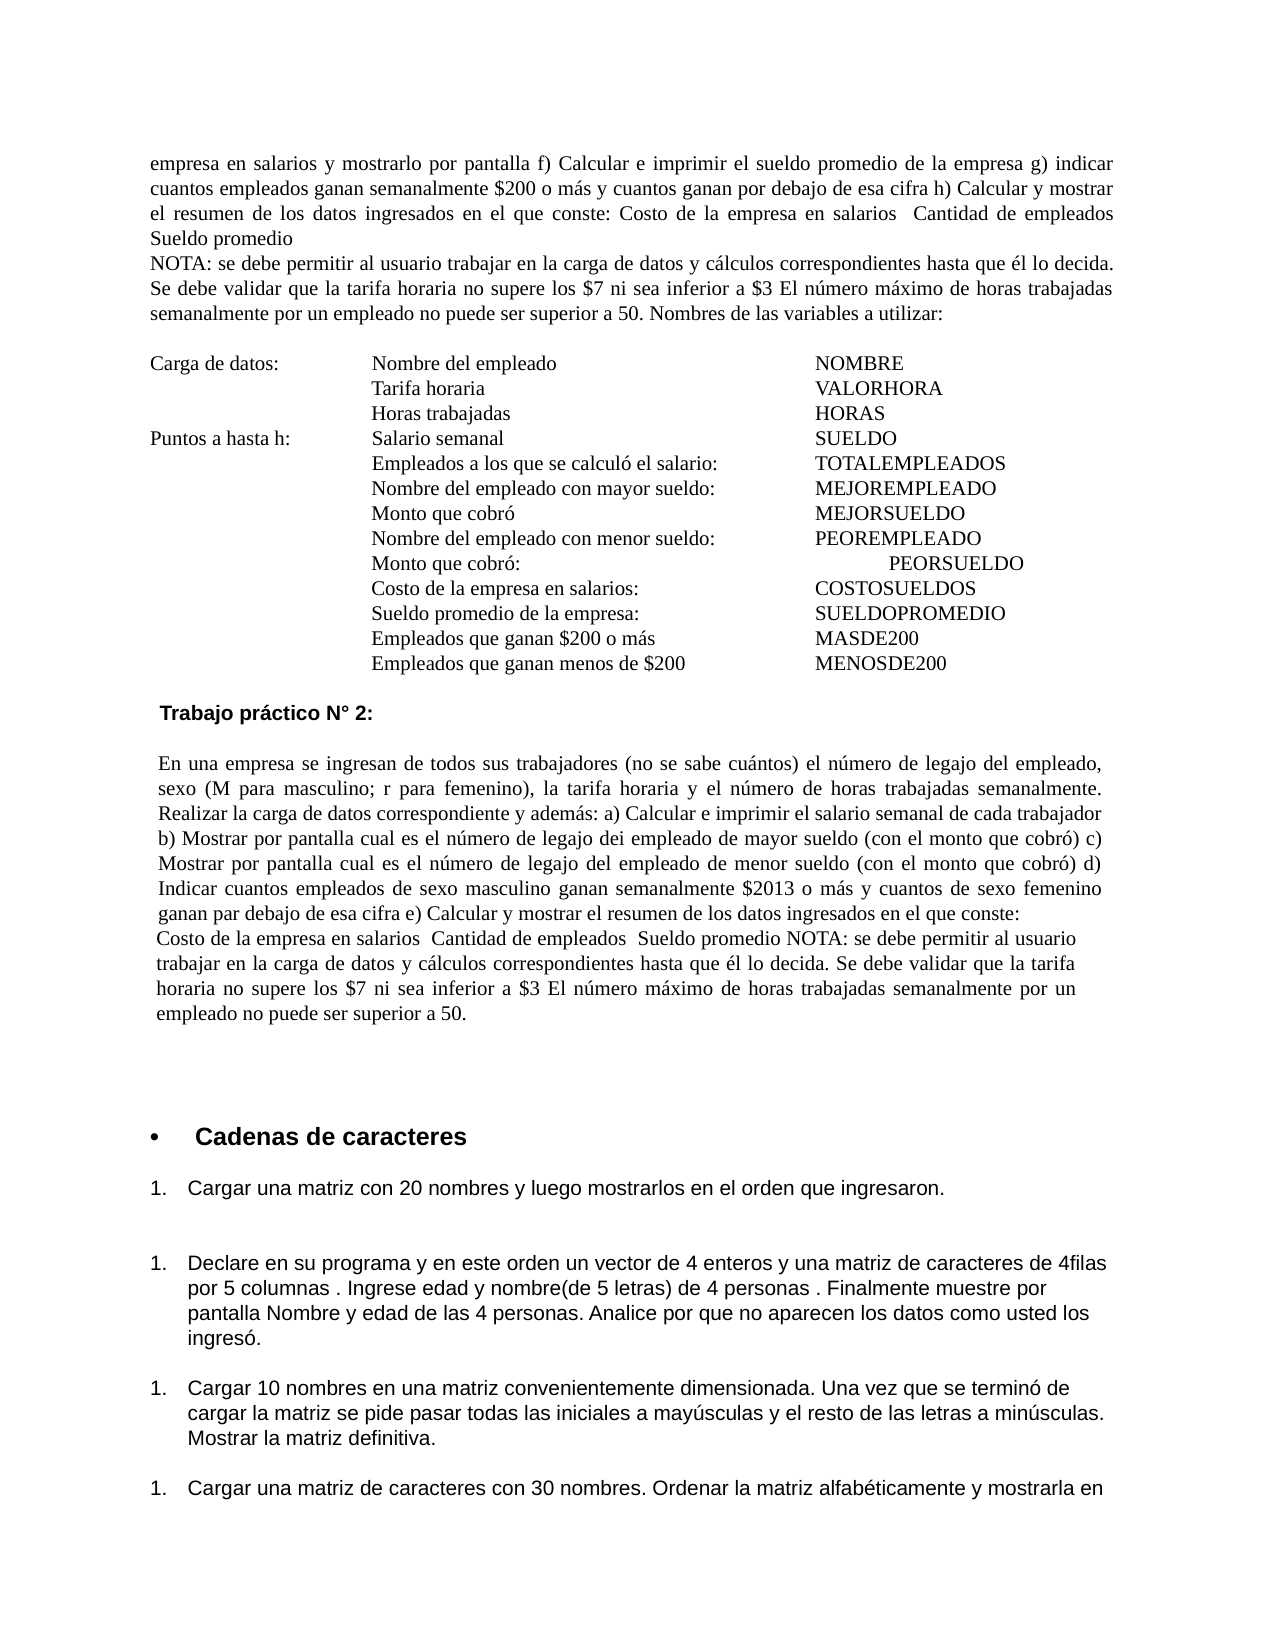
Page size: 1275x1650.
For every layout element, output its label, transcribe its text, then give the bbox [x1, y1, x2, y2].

text Horas trabajadas HORAS [297, 400, 1116, 425]
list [150, 1475, 1125, 1500]
text Costo de la empresa en salarios Cantidad de empleados Sueldo promedio NOTA: se debe permitir al usuario trabajar en la carga de datos y cálculos correspondientes hasta que él lo decida. Se debe validar que la tarifa horaria no supere los $7 ni sea inferior a $3 El número máximo de horas trabajadas semanalmente por un empleado no puede ser superior a 50. [156, 925, 1078, 1025]
text NOTA: se debe permitir al usuario trabajar en la carga de datos y cálculos correspondientes hasta que él lo decida. Se debe validar que la tarifa horaria no supere los $7 ni sea inferior a $3 El número máximo de horas trabajadas semanalmente por un empleado no puede ser superior a 50. Nombres de las variables a utilizar: [150, 250, 1116, 325]
list Cargar 10 nombres en una matriz convenientemente dimensionada. Una vez que se terminó de cargar la matriz se pide pasar todas las iniciales a mayúsculas y el resto de las letras a minúsculas. Mostrar la matriz definitiva. [150, 1375, 1125, 1450]
list Declare en su programa y en este orden un vector de 4 enteros y una matriz de caracteres de 4filas por 5 columnas . Ingrese edad y nombre(de 5 letras) de 4 personas . Finalmente muestre por pantalla Nombre y edad de las 4 personas. Analice por que no aparecen los datos como usted los ingresó. [150, 1250, 1125, 1350]
list Cargar una matriz con 20 nombres y luego mostrarlos en el orden que ingresaron. [150, 1175, 1125, 1200]
text Tarifa horaria VALORHORA [297, 375, 1116, 400]
text Monto que cobró: PEORSUELDO [297, 550, 1116, 575]
text Puntos a hasta h: Salario semanal SUELDO [150, 425, 1116, 450]
text Nombre del empleado con mayor sueldo: MEJOREMPLEADO [297, 475, 1116, 500]
text Sueldo promedio de la empresa: SUELDOPROMEDIO [297, 600, 1116, 625]
text Trabajo práctico N° 2: [159, 700, 979, 725]
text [150, 150, 1116, 250]
text En una empresa se ingresan de todos sus trabajadores (no se sabe cuántos) el número de legajo del empleado, sexo (M para masculino; r para femenino), la tarifa horaria y el número de horas trabajadas semanalmente. Realizar la carga de datos correspondiente y además: a) Calcular e imprimir el salario semanal de cada trabajador b) Mostrar por pantalla cual es el número de legajo dei empleado de mayor sueldo (con el monto que cobró) c) Mostrar por pantalla cual es el número de legajo del empleado de menor sueldo (con el monto que cobró) d) Indicar cuantos empleados de sexo masculino ganan semanalmente $2013 o más y cuantos de sexo femenino ganan par debajo de esa cifra e) Calcular y mostrar el resumen de los datos ingresados en el que conste: [158, 750, 1103, 925]
text Costo de la empresa en salarios: COSTOSUELDOS [297, 575, 1116, 600]
text Carga de datos: Nombre del empleado NOMBRE [150, 350, 1116, 375]
text Nombre del empleado con menor sueldo: PEOREMPLEADO [297, 525, 1116, 550]
text Monto que cobró MEJORSUELDO [297, 500, 1116, 525]
text Empleados que ganan $200 o más MASDE200 [297, 625, 1116, 650]
text Empleados a los que se calculó el salario: TOTALEMPLEADOS [150, 450, 1116, 475]
list Cadenas de caracteres [150, 1125, 1125, 1150]
text Empleados que ganan menos de $200 MENOSDE200 [297, 650, 1116, 675]
